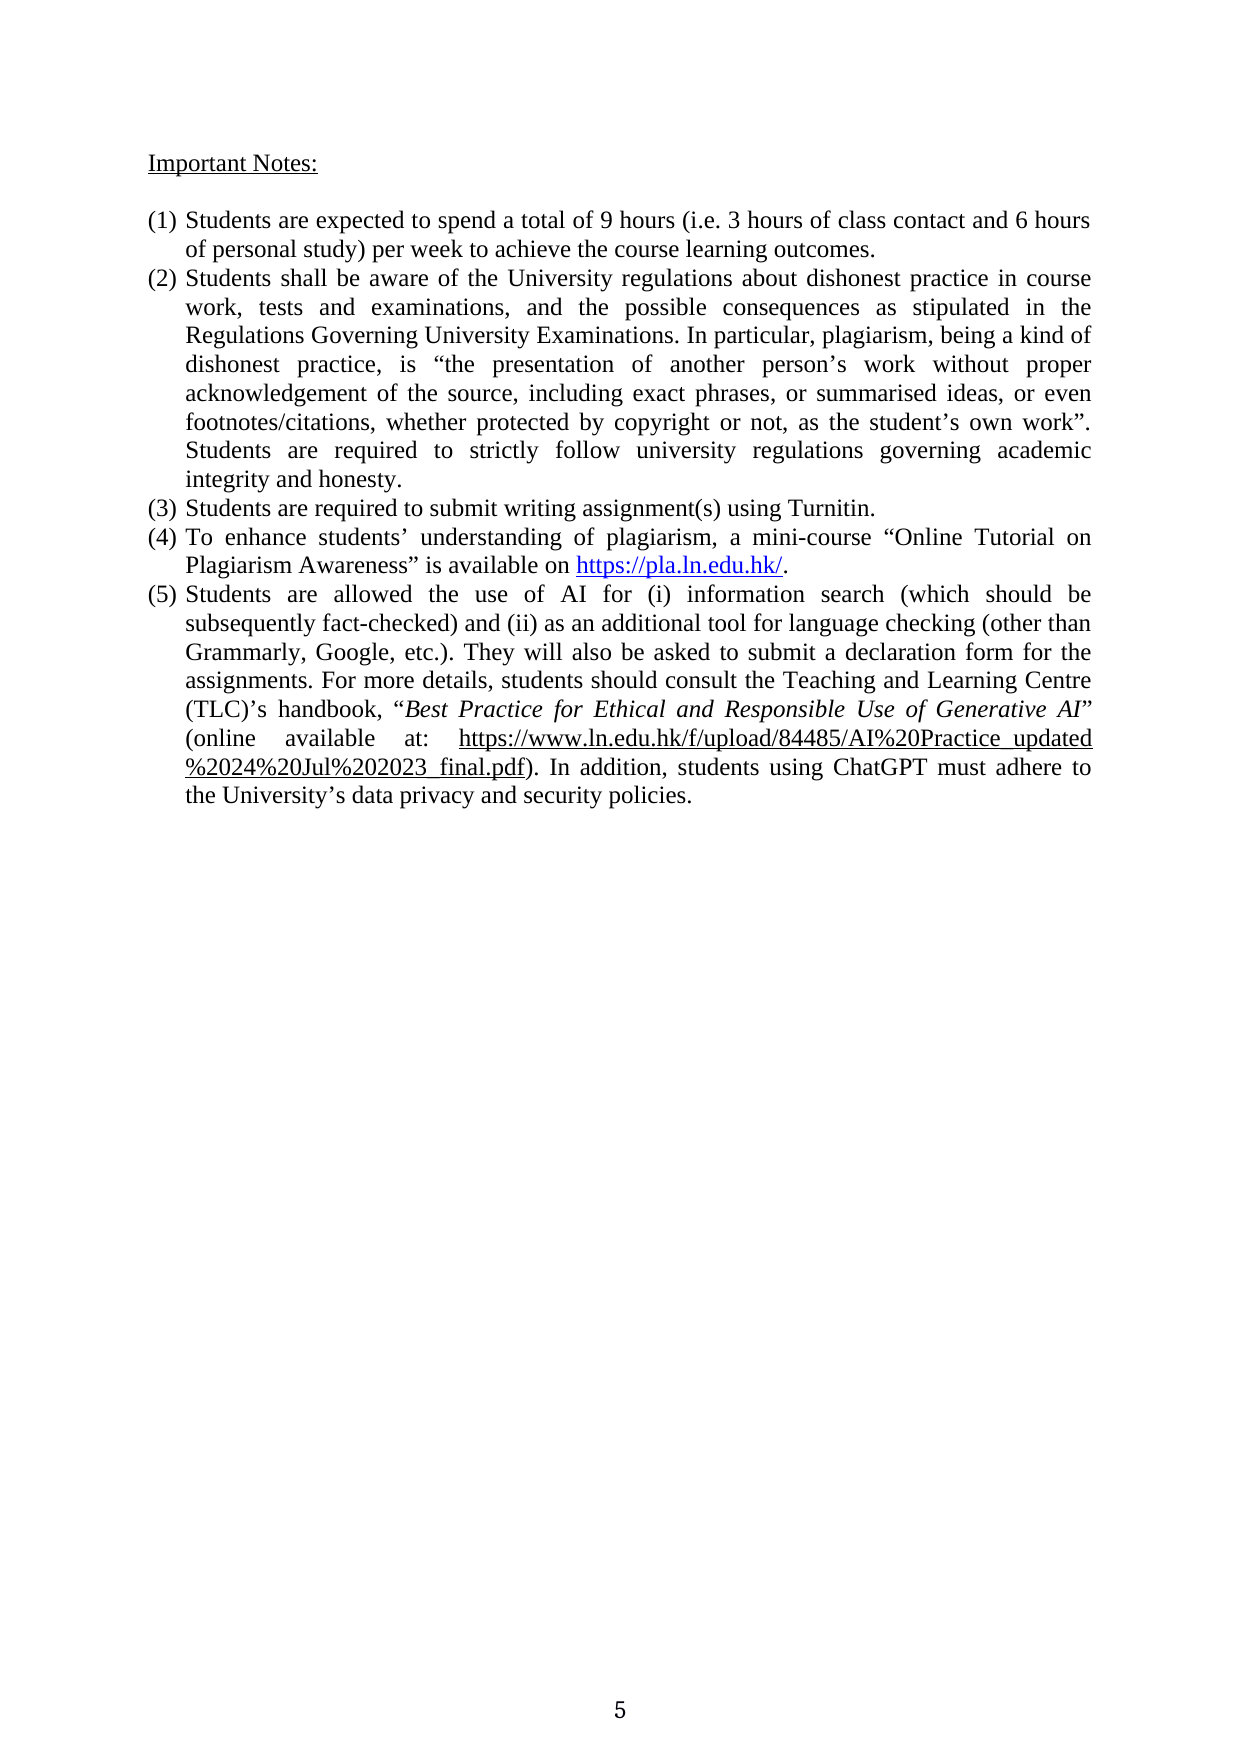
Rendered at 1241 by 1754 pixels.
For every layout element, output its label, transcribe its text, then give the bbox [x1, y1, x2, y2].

list Students shall be aware of the University regulations about dishonest practice in course work, tests and examinations, and the possible consequences as stipulated in the Regulations Governing University Examinations. In particular, plagiarism, being a kind of dishonest practice, is “the presentation of another person’s work without proper acknowledgement of the source, including exact phrases, or summarised ideas, or even footnotes/citations, whether protected by copyright or not, as the student’s own work”. Students are required to strictly follow university regulations governing academic integrity and honesty. [148, 292, 1092, 522]
list Students are allowed the use of AI for (i) information search (which should be subsequently fact-checked) and (ii) as an additional tool for language checking (other than Grammarly, Google, etc.). They will also be asked to submit a declaration form for the assignments. For more details, students should consult the Teaching and Learning Centre (TLC)’s handbook, “Best Practice for Ethical and Responsible Use of Generative AI” (online available at: https://www.ln.edu.hk/f/upload/84485/AI%20Practice_updated%2024%20Jul%202023_final.pdf). In addition, students using ChatGPT must adhere to the University’s data privacy and security policies. [148, 696, 1092, 926]
list To enhance students’ understanding of plagiarism, a mini-course “Online Tutorial on Plagiarism Awareness” is available on https://pla.ln.edu.hk/. [148, 609, 1092, 667]
text Important Notes: [148, 148, 1092, 176]
list Students are expected to spend a total of 9 hours (i.e. 3 hours of class contact and 6 hours of personal study) per week to achieve the course learning outcomes. [148, 206, 1092, 263]
list Students are required to submit writing assignment(s) using Turnitin. [148, 551, 1092, 580]
